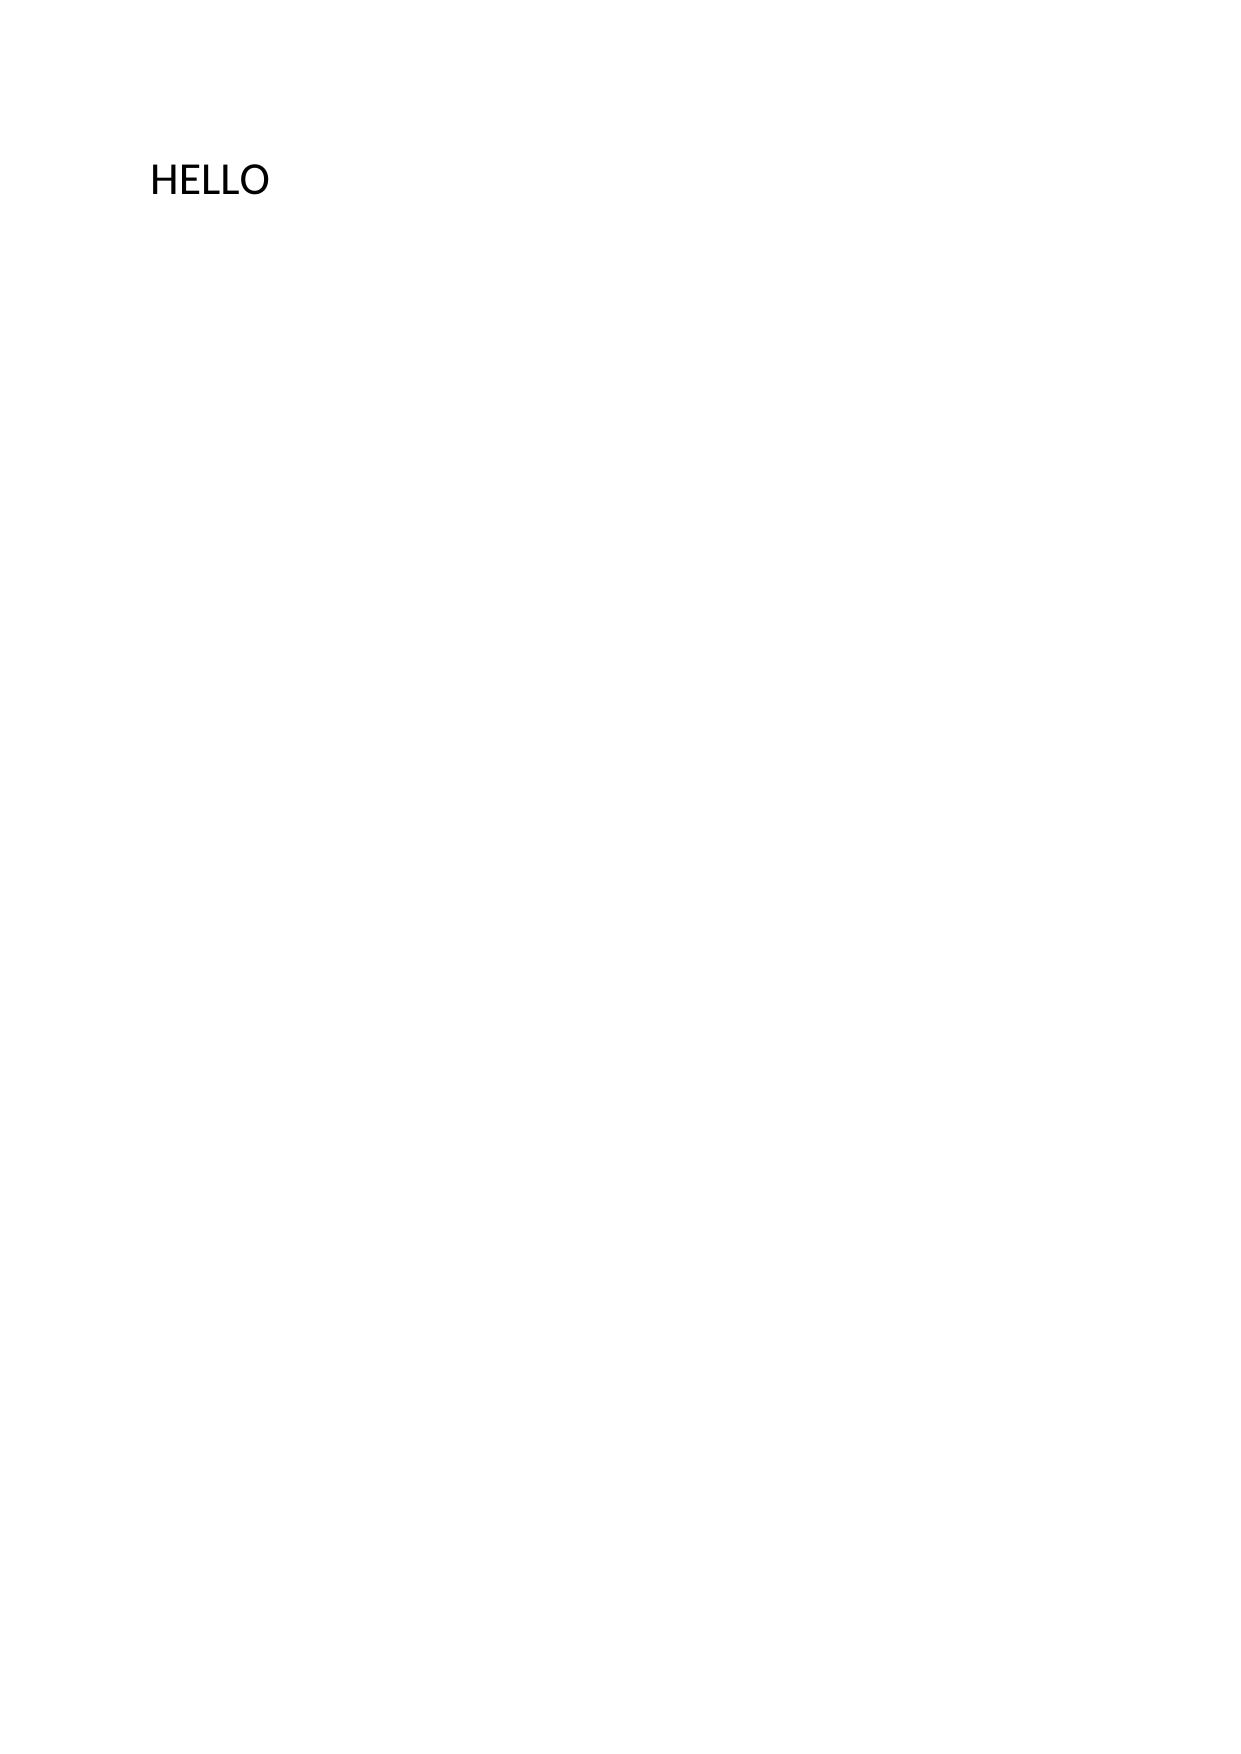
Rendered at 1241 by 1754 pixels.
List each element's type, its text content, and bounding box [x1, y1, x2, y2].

text HELLO [150, 150, 1090, 206]
